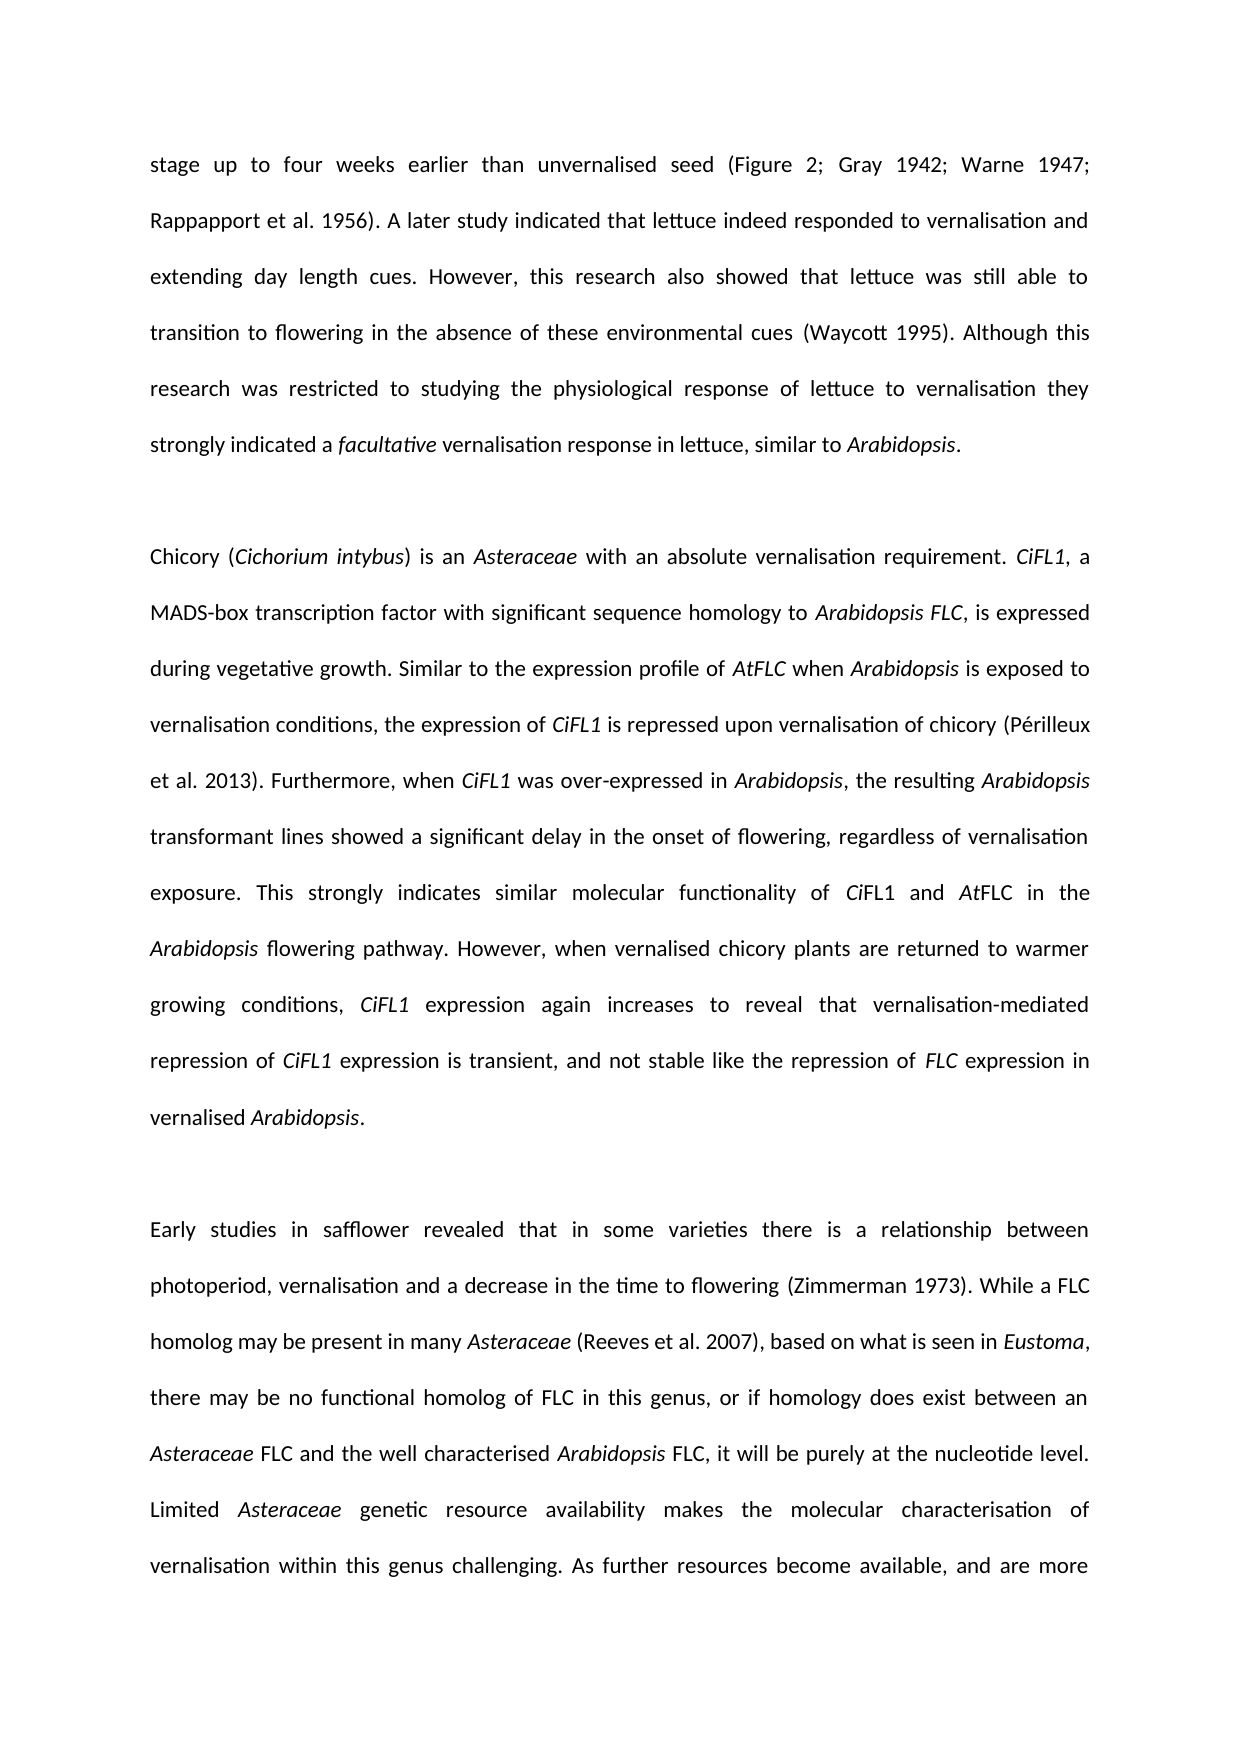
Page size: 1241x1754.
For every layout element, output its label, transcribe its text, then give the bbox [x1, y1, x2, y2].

text Chicory (Cichorium intybus) is an Asteraceae with an absolute vernalisation requirement. CiFL1, a MADS-box transcription factor with significant sequence homology to Arabidopsis FLC, is expressed during vegetative growth. Similar to the expression profile of AtFLC when Arabidopsis is exposed to vernalisation conditions, the expression of CiFL1 is repressed upon vernalisation of chicory (Périlleux et al. 2013). Furthermore, when CiFL1 was over-expressed in Arabidopsis, the resulting Arabidopsis transformant lines showed a significant delay in the onset of flowering, regardless of vernalisation exposure. This strongly indicates similar molecular functionality of CiFL1 and AtFLC in the Arabidopsis flowering pathway. However, when vernalised chicory plants are returned to warmer growing conditions, CiFL1 expression again increases to reveal that vernalisation-mediated repression of CiFL1 expression is transient, and not stable like the repression of FLC expression in vernalised Arabidopsis. [150, 542, 1090, 1131]
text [150, 1215, 1090, 1579]
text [150, 150, 1090, 458]
